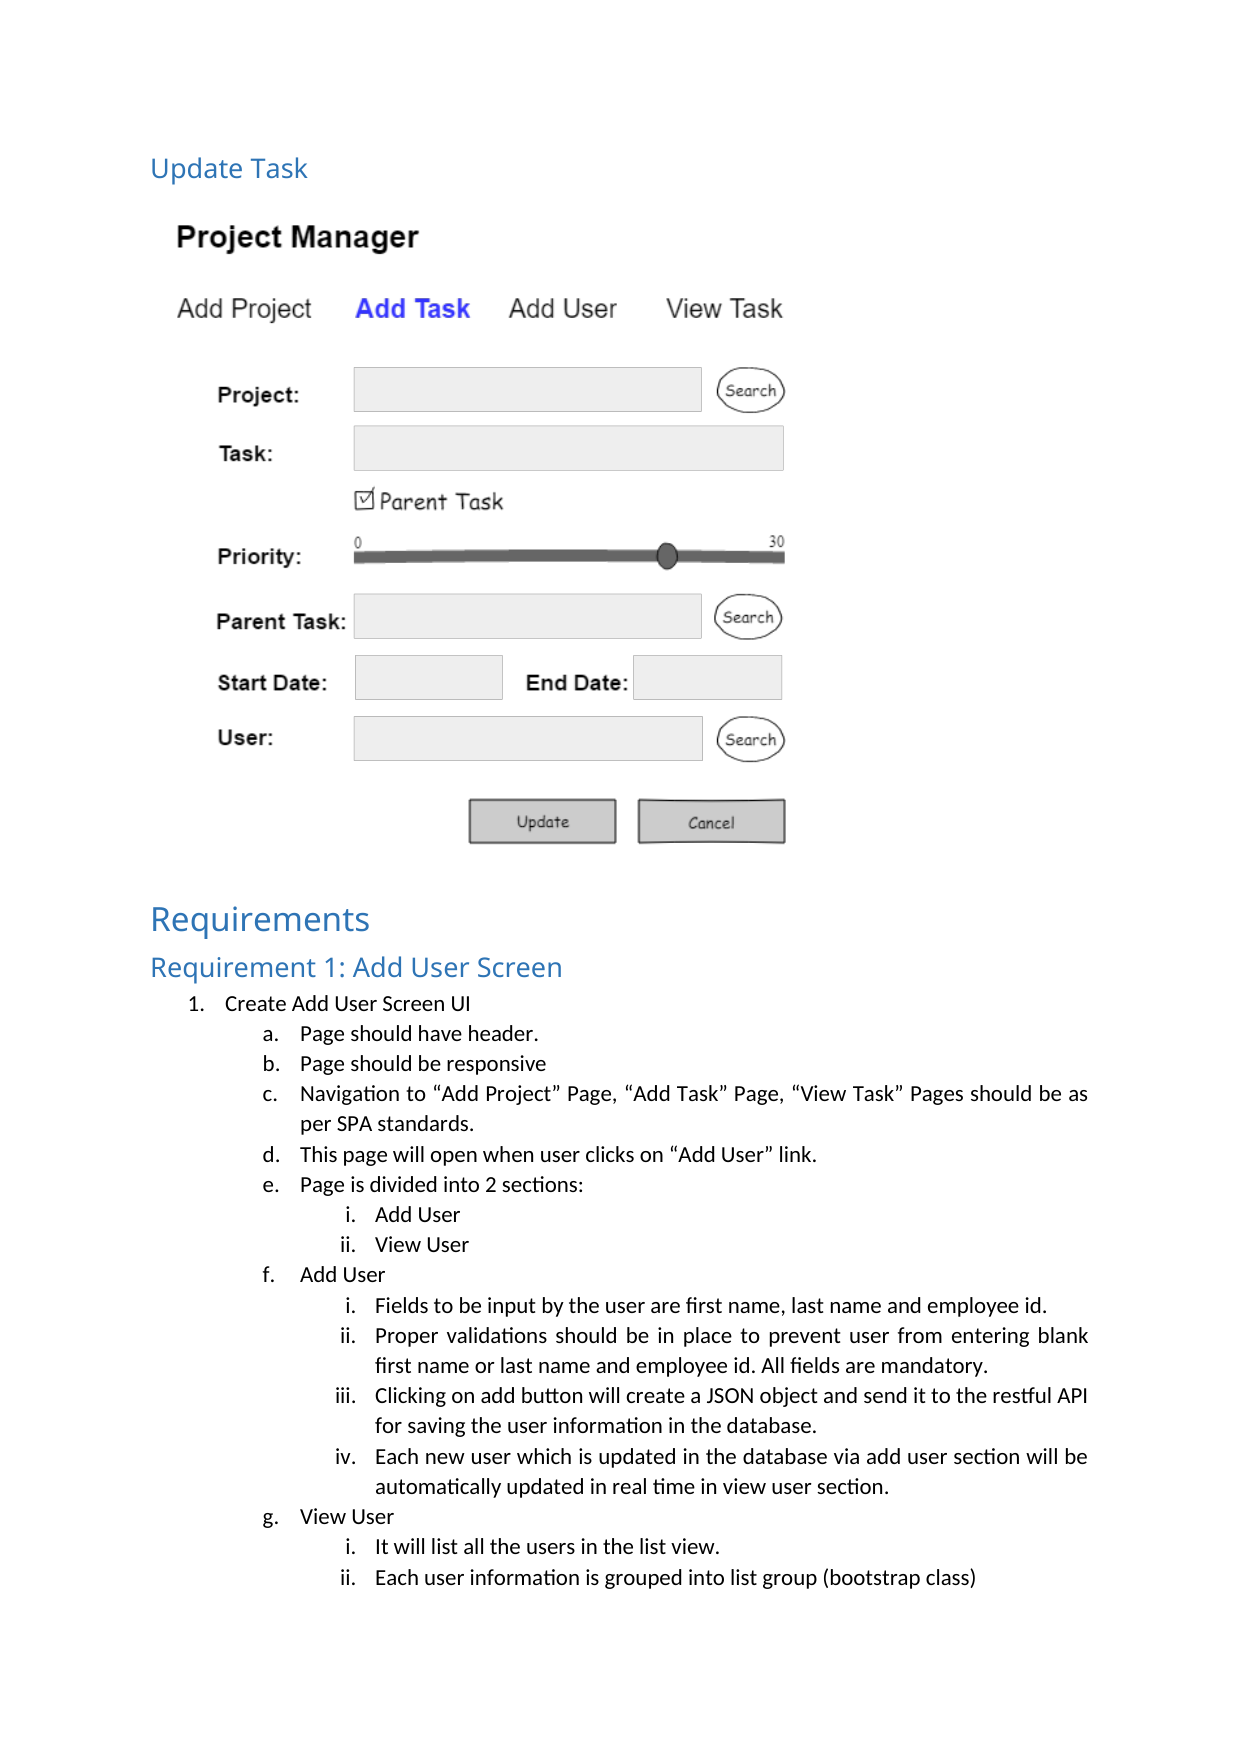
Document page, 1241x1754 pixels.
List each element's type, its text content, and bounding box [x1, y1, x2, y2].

picture [150, 189, 812, 869]
list Add User [262, 1261, 1090, 1288]
list Each new user which is updated in the database via add user section will be automatically updated in real time in view user section. [356, 1442, 1090, 1500]
list This page will open when user clicks on “Add User” link. [262, 1140, 1090, 1168]
list View User [356, 1230, 1090, 1258]
list Proper validations should be in place to prevent user from entering blank first name or last name and employee id. All fields are mandatory. [356, 1321, 1090, 1379]
list Navigation to “Add Project” Page, “Add Task” Page, “View Task” Pages should be as per SPA standards. [262, 1079, 1090, 1137]
list Fields to be input by the user are first name, last name and employee id. [356, 1291, 1090, 1319]
list Page should be responsive [262, 1049, 1090, 1077]
subtitle Update Task [150, 150, 1090, 187]
list Page should have header. [262, 1019, 1090, 1047]
subtitle Requirements [150, 896, 1090, 941]
list Page is divided into 2 sections: [262, 1170, 1090, 1198]
list Create Add User Screen UI [187, 989, 1090, 1017]
list Each user information is grouped into list group (bootstrap class) [356, 1563, 1090, 1591]
list Clicking on add button will create a JSON object and send it to the restful API for saving the user information in the database. [356, 1381, 1090, 1439]
list It will list all the users in the list view. [356, 1532, 1090, 1560]
list Add User [356, 1200, 1090, 1228]
list View User [262, 1502, 1090, 1530]
subtitle Requirement 1: Add User Screen [150, 949, 1090, 986]
